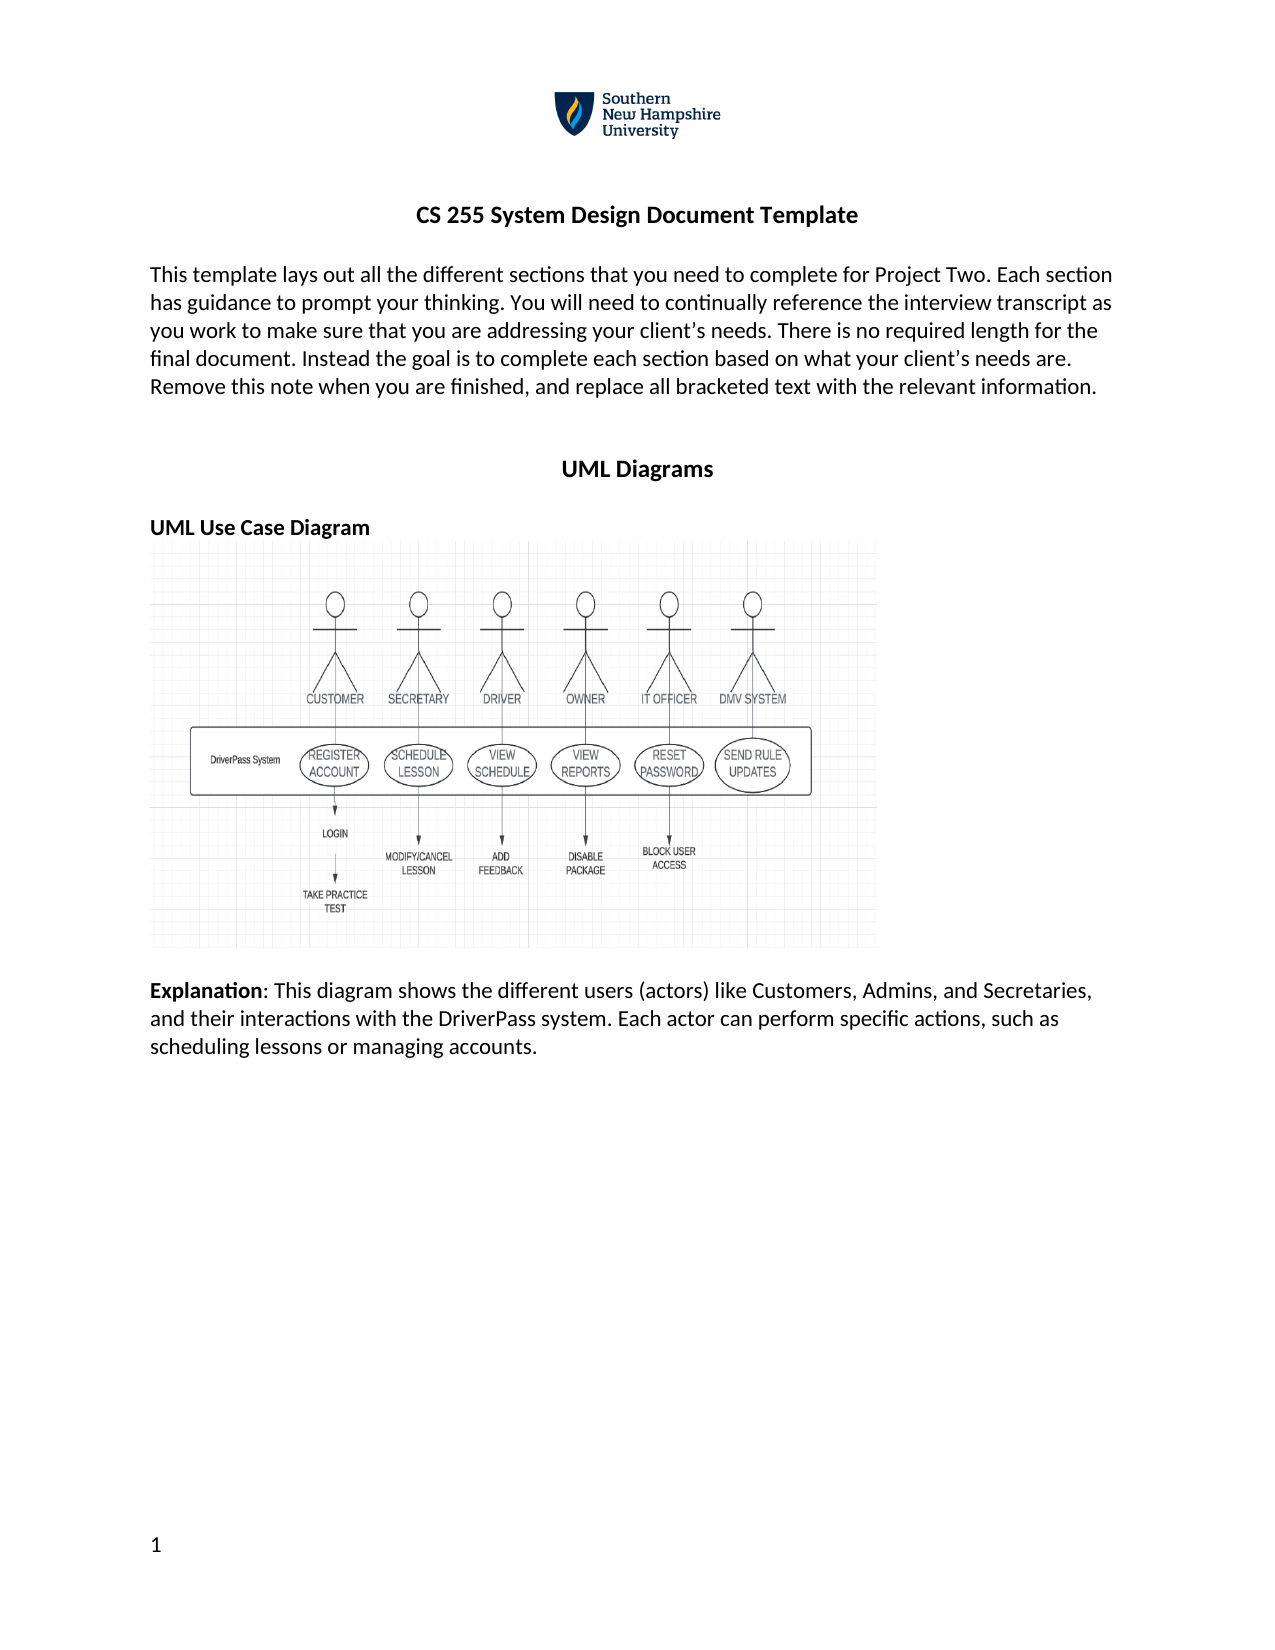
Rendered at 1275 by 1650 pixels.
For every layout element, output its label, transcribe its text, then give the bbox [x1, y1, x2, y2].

picture [546, 75, 729, 154]
text This template lays out all the different sections that you need to complete for Project Two. Each section has guidance to prompt your thinking. You will need to continually reference the interview transcript as you work to make sure that you are addressing your client’s needs. There is no required length for the final document. Instead the goal is to complete each section based on what your client’s needs are. Remove this note when you are finished, and replace all bracketed text with the relevant information. [150, 260, 1125, 400]
subtitle UML Diagrams [150, 453, 1125, 483]
picture [150, 541, 877, 948]
subtitle CS 255 System Design Document Template [150, 199, 1125, 229]
text Explanation: This diagram shows the different users (actors) like Customers, Admins, and Secretaries, and their interactions with the DriverPass system. Each actor can perform specific actions, such as scheduling lessons or managing accounts. [150, 976, 1125, 1060]
subtitle UML Use Case Diagram [150, 513, 1125, 542]
